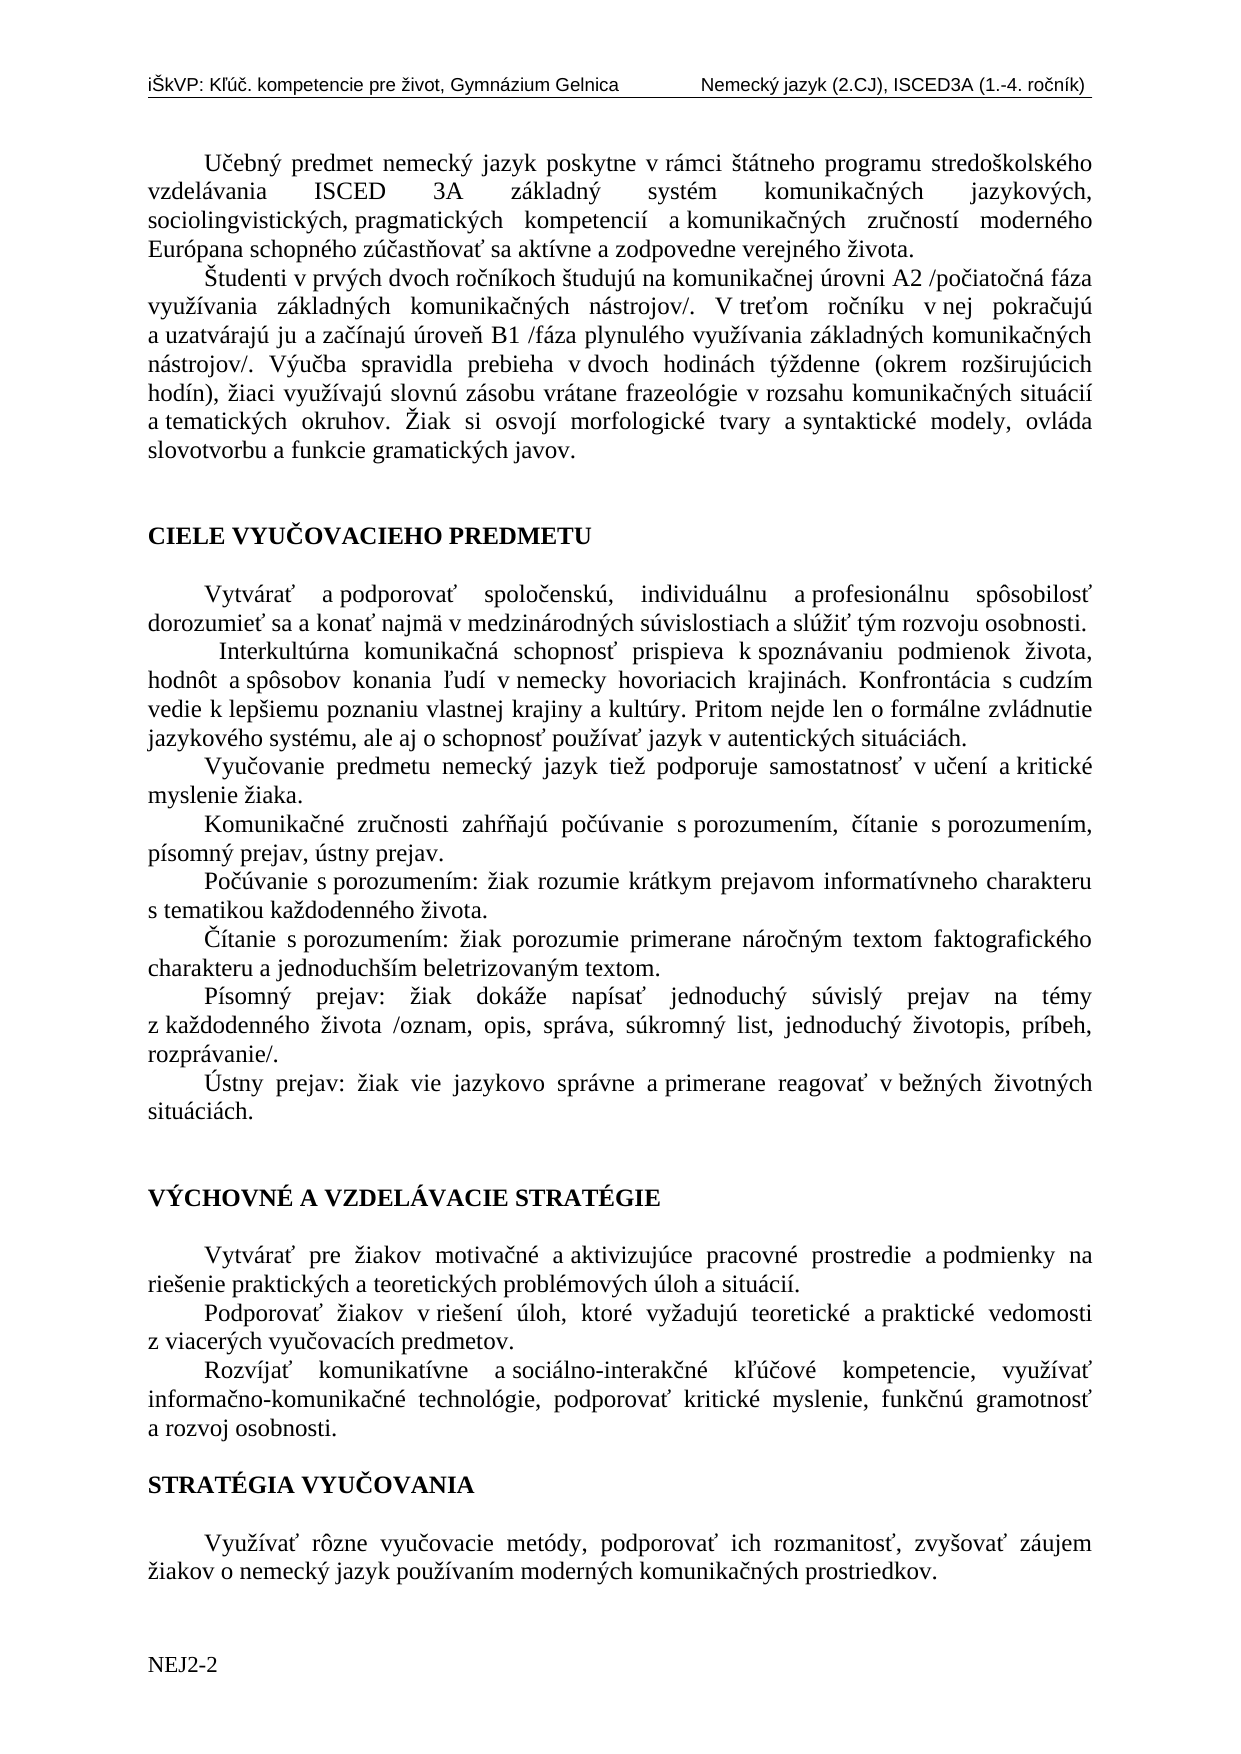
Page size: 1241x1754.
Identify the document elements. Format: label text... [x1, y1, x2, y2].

text Študenti v prvých dvoch ročníkoch študujú na komunikačnej úrovni A2 /počiatočná fáza využívania základných komunikačných nástrojov/. V treťom ročníku v nej pokračujú a uzatvárajú ju a začínajú úroveň B1 /fáza plynulého využívania základných komunikačných nástrojov/. Výučba spravidla prebieha v dvoch hodinách týždenne (okrem rozširujúcich hodín), žiaci využívajú slovnú zásobu vrátane frazeológie v rozsahu komunikačných situácií a tematických okruhov. Žiak si osvojí morfologické tvary a syntaktické modely, ovláda slovotvorbu a funkcie gramatických javov. [148, 263, 1092, 464]
text Vytvárať pre žiakov motivačné a aktivizujúce pracovné prostredie a podmienky na riešenie praktických a teoretických problémových úloh a situácií. [148, 1240, 1092, 1298]
text Vyučovanie predmetu nemecký jazyk tiež podporuje samostatnosť v učení a kritické myslenie žiaka. [148, 751, 1092, 809]
text STRATÉGIA VYUČOVANIA [148, 1470, 1092, 1499]
text Rozvíjať komunikatívne a sociálno-interakčné kľúčové kompetencie, využívať informačno-komunikačné technológie, podporovať kritické myslenie, funkčnú gramotnosť a rozvoj osobnosti. [148, 1355, 1092, 1441]
text Ústny prejav: žiak vie jazykovo správne a primerane reagovať v bežných životných situáciách. [148, 1068, 1092, 1125]
text Písomný prejav: žiak dokáže napísať jednoduchý súvislý prejav na témy z každodenného života /oznam, opis, správa, súkromný list, jednoduchý životopis, príbeh, rozprávanie/. [148, 981, 1092, 1068]
text CIELE VYUČOVACIEHO PREDMETU [148, 521, 1092, 550]
text Čítanie s porozumením: žiak porozumie primerane náročným textom faktografického charakteru a jednoduchším beletrizovaným textom. [148, 924, 1092, 981]
text Učebný predmet nemecký jazyk poskytne v rámci štátneho programu stredoškolského vzdelávania ISCED 3A základný systém komunikačných jazykových, sociolingvistických, pragmatických kompetencií a komunikačných zručností moderného Európana schopného zúčastňovať sa aktívne a zodpovedne verejného života. [148, 148, 1092, 263]
text Počúvanie s porozumením: žiak rozumie krátkym prejavom informatívneho charakteru s tematikou každodenného života. [148, 866, 1092, 924]
text Komunikačné zručnosti zahŕňajú počúvanie s porozumením, čítanie s porozumením, písomný prejav, ústny prejav. [148, 809, 1092, 866]
text VÝCHOVNÉ A VZDELÁVACIE STRATÉGIE [148, 1183, 1092, 1211]
text Vytvárať a podporovať spoločenskú, individuálnu a profesionálnu spôsobilosť dorozumieť sa a konať najmä v medzinárodných súvislostiach a slúžiť tým rozvoju osobnosti. [148, 579, 1092, 636]
text Využívať rôzne vyučovacie metódy, podporovať ich rozmanitosť, zvyšovať záujem žiakov o nemecký jazyk používaním moderných komunikačných prostriedkov. [148, 1528, 1092, 1585]
text Interkultúrna komunikačná schopnosť prispieva k spoznávaniu podmienok života, hodnôt a spôsobov konania ľudí v nemecky hovoriacich krajinách. Konfrontácia s cudzím vedie k lepšiemu poznaniu vlastnej krajiny a kultúry. Pritom nejde len o formálne zvládnutie jazykového systému, ale aj o schopnosť používať jazyk v autentických situáciách. [148, 636, 1092, 751]
text Podporovať žiakov v riešení úloh, ktoré vyžadujú teoretické a praktické vedomosti z viacerých vyučovacích predmetov. [148, 1298, 1092, 1355]
